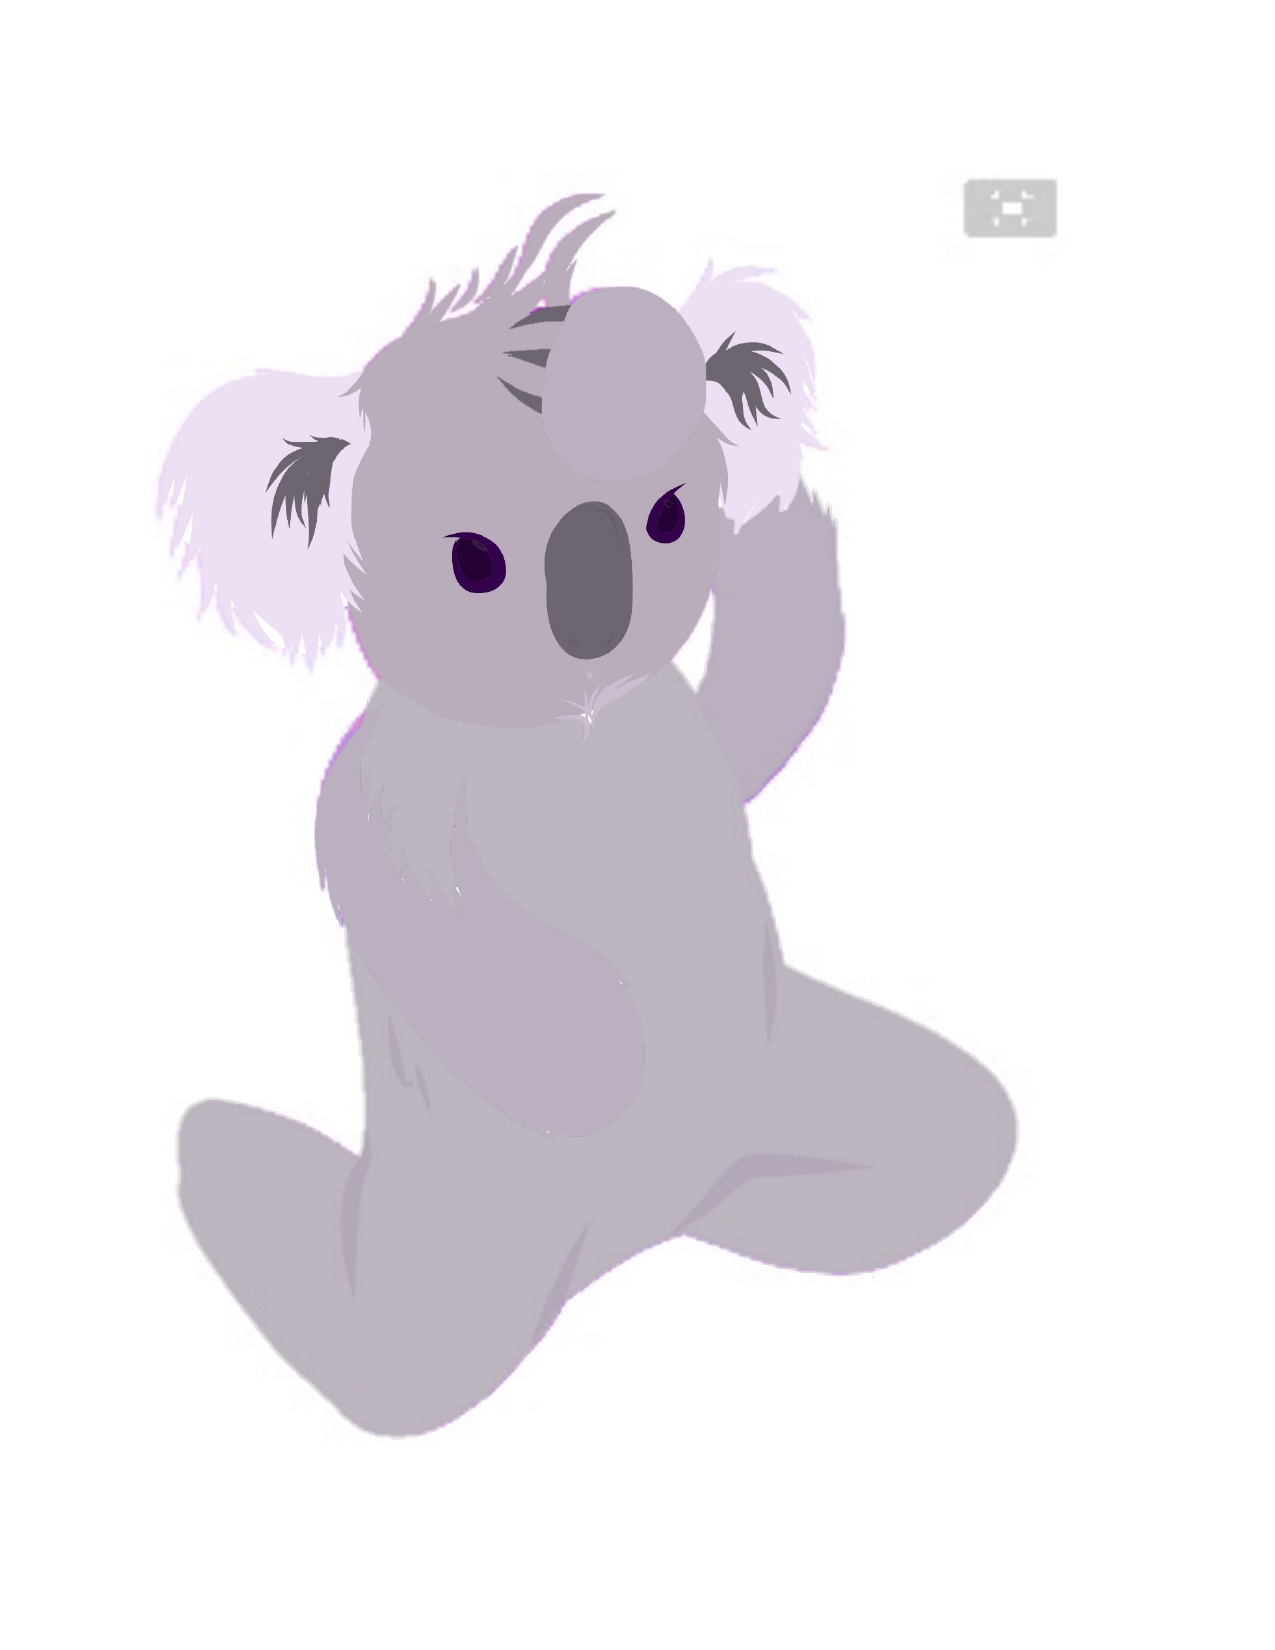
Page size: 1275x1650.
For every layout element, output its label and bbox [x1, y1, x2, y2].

picture [150, 173, 1074, 1451]
